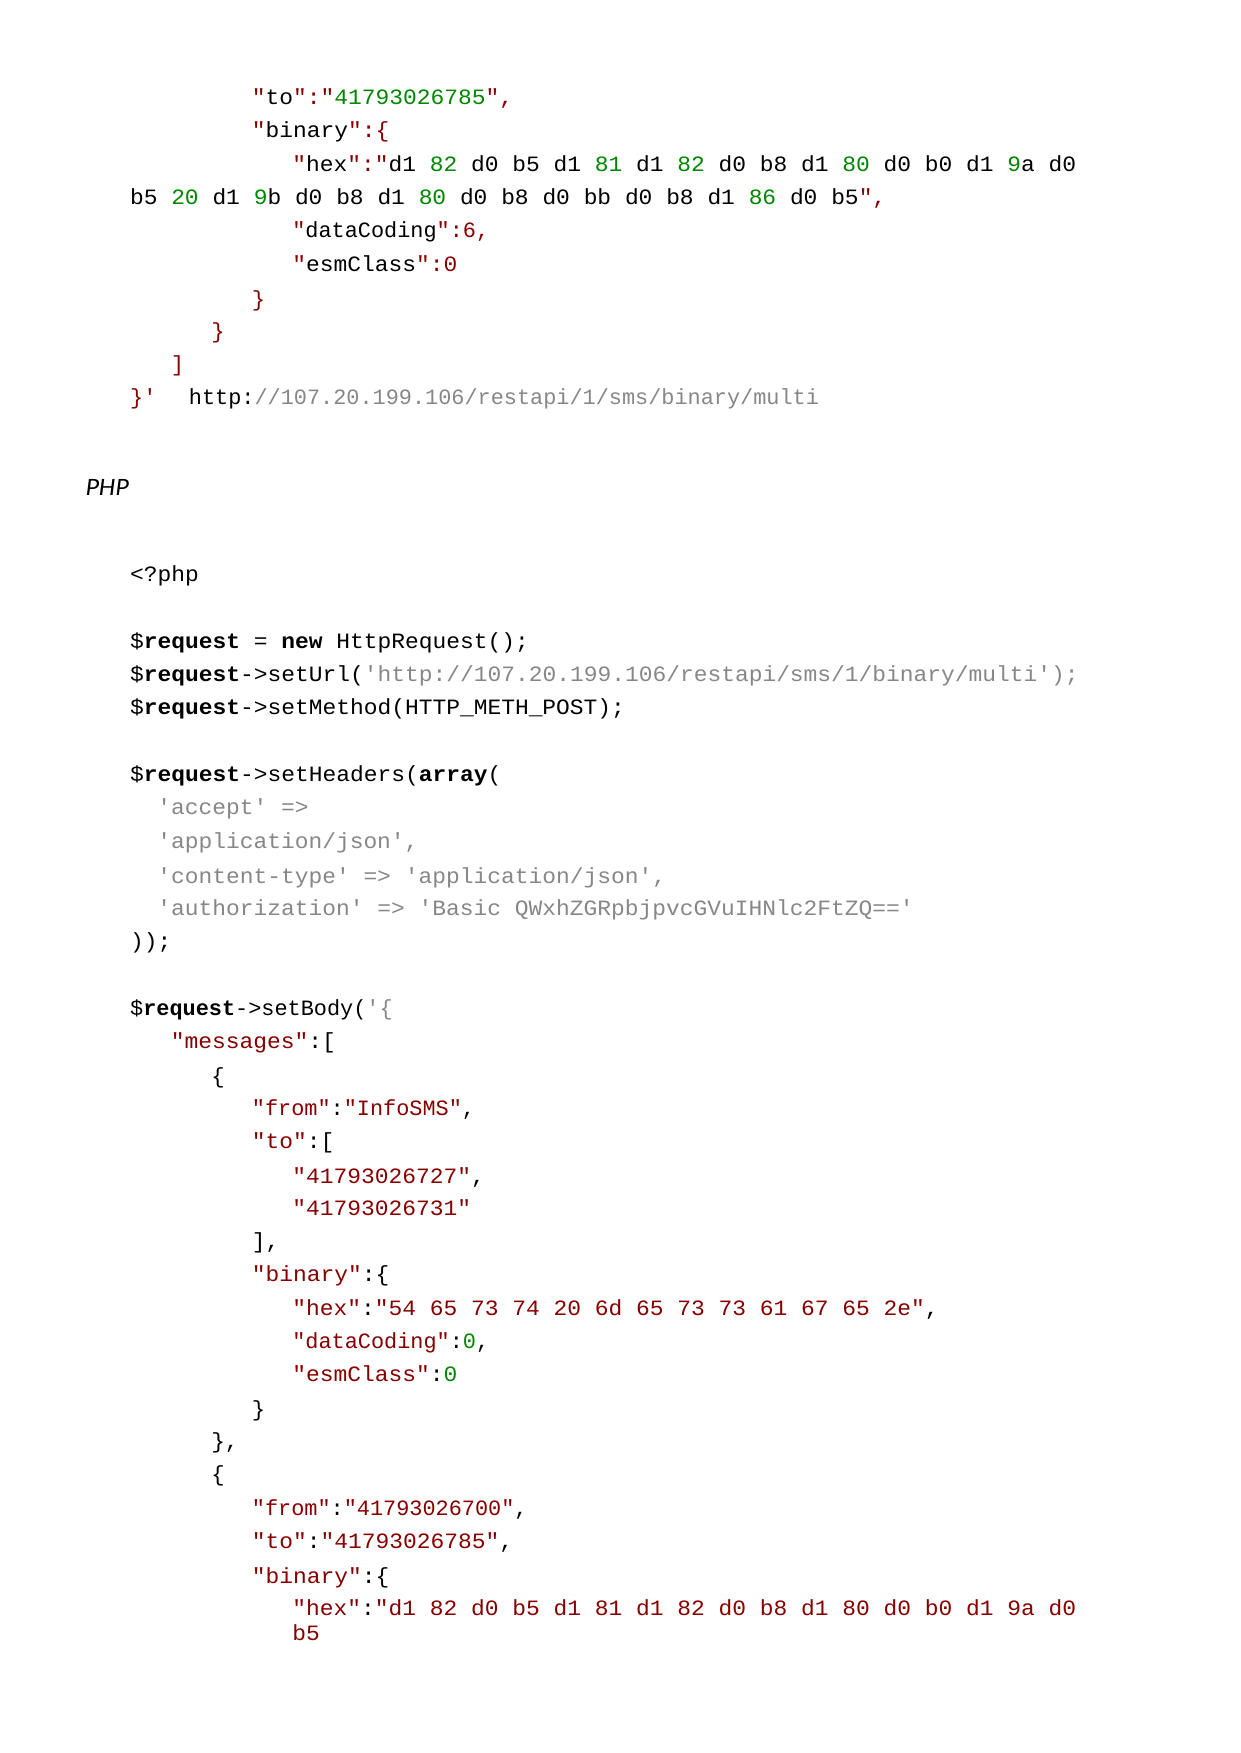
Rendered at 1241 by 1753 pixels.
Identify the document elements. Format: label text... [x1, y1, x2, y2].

text "41793026727", [292, 1164, 902, 1188]
text "binary":{ [252, 1564, 902, 1588]
text "hex":"54 65 73 74 20 6d 65 73 73 61 67 65 2e", [292, 1297, 1051, 1322]
text "41793026731" [292, 1197, 902, 1222]
text )); [130, 930, 902, 955]
text "hex":"d1 82 d0 b5 d1 81 d1 82 d0 b8 d1 80 d0 b0 d1 9a d0 b5 [292, 1597, 1115, 1647]
text }' http://107.20.199.106/restapi/1/sms/binary/multi [130, 386, 902, 411]
text { [211, 1464, 902, 1488]
text { [211, 1063, 902, 1088]
text $request->setMethod(HTTP_METH_POST); [130, 696, 902, 721]
text "binary":{ [252, 119, 902, 144]
text $request = new HttpRequest(); [130, 630, 902, 654]
text $request->setHeaders(array( 'accept' => 'application/json', [130, 763, 578, 855]
text "hex":"d1 82 d0 b5 d1 81 d1 82 d0 b8 d1 80 d0 b0 d1 9a d0 b5 20 d1 9b d0 b8 d1 80 d0 b8 d0 bb d0 b8 d1 86 d0 b5", [130, 153, 1104, 211]
text 'authorization' => 'Basic QWxhZGRpbjpvcGVuIHNlc2FtZQ==' [157, 897, 914, 921]
text $request->setUrl('http://107.20.199.106/restapi/sms/1/binary/multi'); [130, 663, 1115, 688]
text } [252, 287, 902, 311]
subtitle PHP [85, 471, 902, 501]
text ] [171, 353, 902, 378]
text "dataCoding":0, "esmClass":0 [292, 1330, 496, 1388]
text <?php [130, 563, 902, 588]
text "to":"41793026785", [252, 86, 902, 111]
text "binary":{ [252, 1263, 902, 1288]
text "dataCoding":6, "esmClass":0 [292, 220, 496, 278]
text } [252, 1397, 902, 1422]
text "from":"41793026700", "to":"41793026785", [252, 1497, 673, 1555]
text }, [211, 1430, 902, 1455]
text ], [252, 1230, 902, 1255]
text } [211, 320, 902, 344]
text 'content-type' => 'application/json', [157, 863, 902, 888]
text $request->setBody('{ "messages":[ [130, 997, 496, 1055]
text "from":"InfoSMS", "to":[ [252, 1097, 496, 1155]
